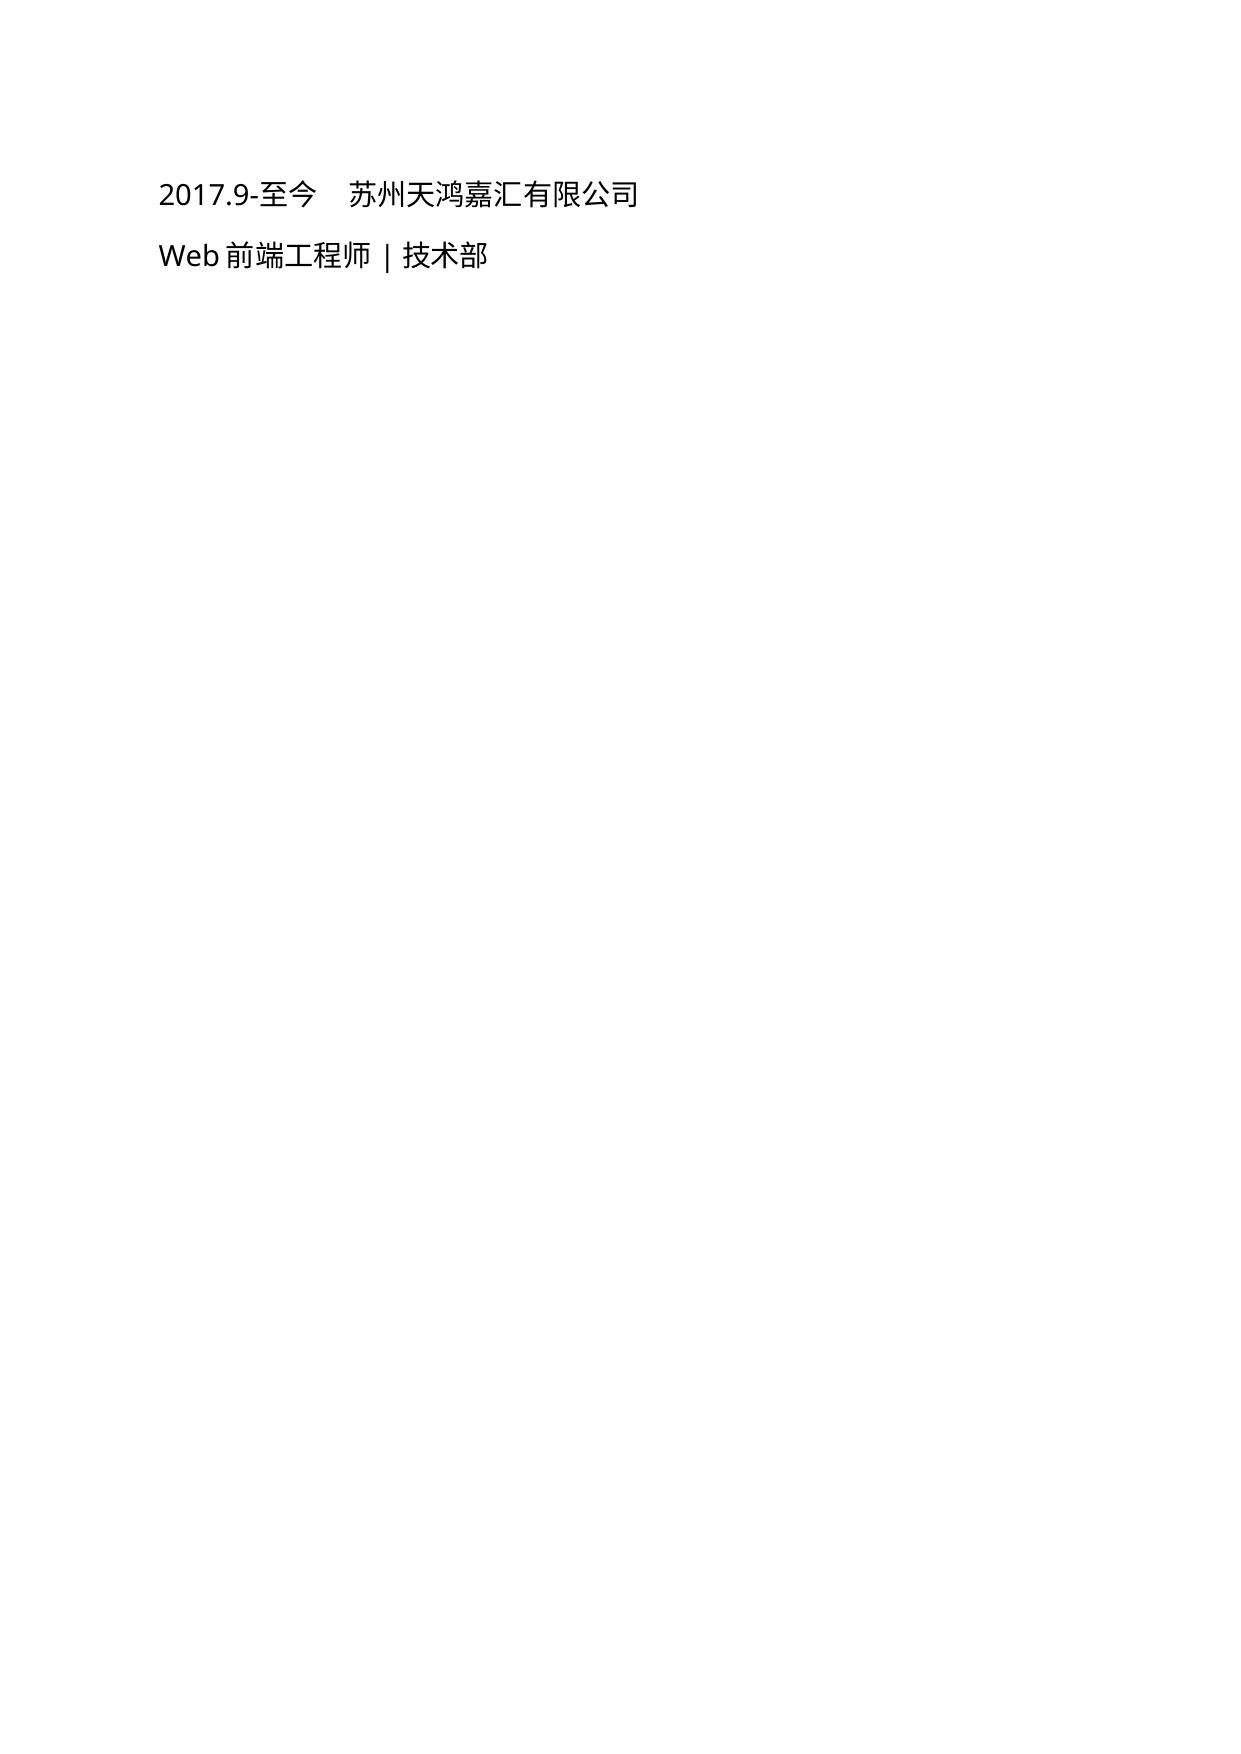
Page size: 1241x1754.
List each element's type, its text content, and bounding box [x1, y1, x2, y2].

text 2017.9-至今 苏州天鸿嘉汇有限公司 [158, 152, 757, 213]
text Web前端工程师 | 技术部 [158, 213, 757, 275]
